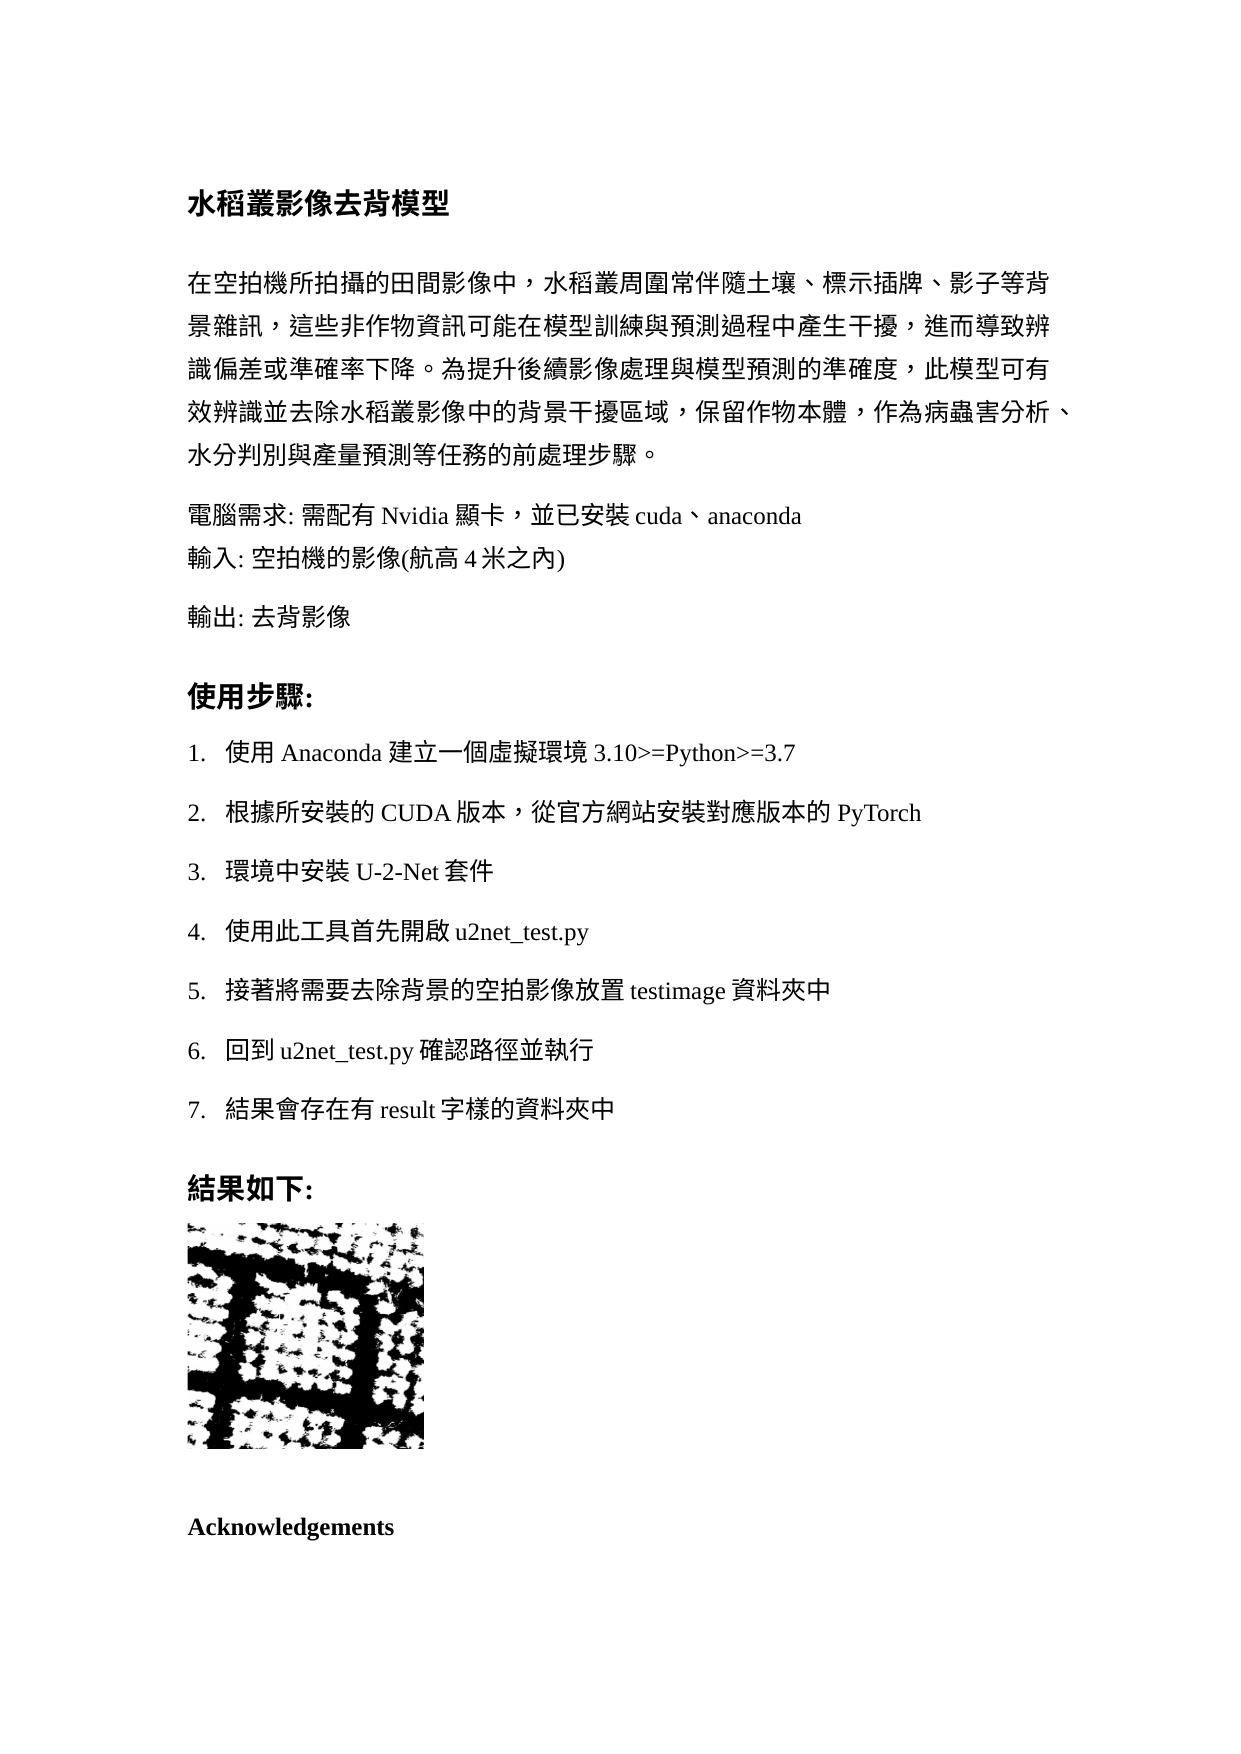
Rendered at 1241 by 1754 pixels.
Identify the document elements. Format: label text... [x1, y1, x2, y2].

text 水稻叢影像去背模型 [187, 164, 1053, 239]
picture [187, 1223, 424, 1449]
list 使用 Anaconda 建立一個虛擬環境3.10>=Python>=3.7 [187, 732, 1053, 769]
list 接著將需要去除背景的空拍影像放置testimage資料夾中 [187, 970, 1053, 1008]
list 結果會存在有result字樣的資料夾中 [187, 1089, 1053, 1127]
list 使用此工具首先開啟u2net_test.py [187, 911, 1053, 948]
text 輸出: 去背影像 [187, 597, 1053, 635]
text 使用步驟: [187, 657, 1053, 732]
text 電腦需求: 需配有Nvidia 顯卡，並已安裝cuda、anaconda 輸入: 空拍機的影像(航高4米之內) [187, 494, 1053, 575]
text 在空拍機所拍攝的田間影像中，水稻叢周圍常伴隨土壤、標示插牌、影子等背景雜訊，這些非作物資訊可能在模型訓練與預測過程中產生干擾，進而導致辨識偏差或準確率下降。為提升後續影像處理與模型預測的準確度，此模型可有效辨識並去除水稻叢影像中的背景干擾區域，保留作物本體，作為病蟲害分析、水分判別與產量預測等任務的前處理步驟。 [187, 262, 1053, 472]
text Acknowledgements [187, 1508, 1053, 1546]
list 環境中安裝 U-2-Net套件 [187, 851, 1053, 888]
list 根據所安裝的 CUDA 版本，從官方網站安裝對應版本的 PyTorch [187, 791, 1053, 829]
list 回到u2net_test.py確認路徑並執行 [187, 1030, 1053, 1067]
text 結果如下: [187, 1149, 1053, 1224]
